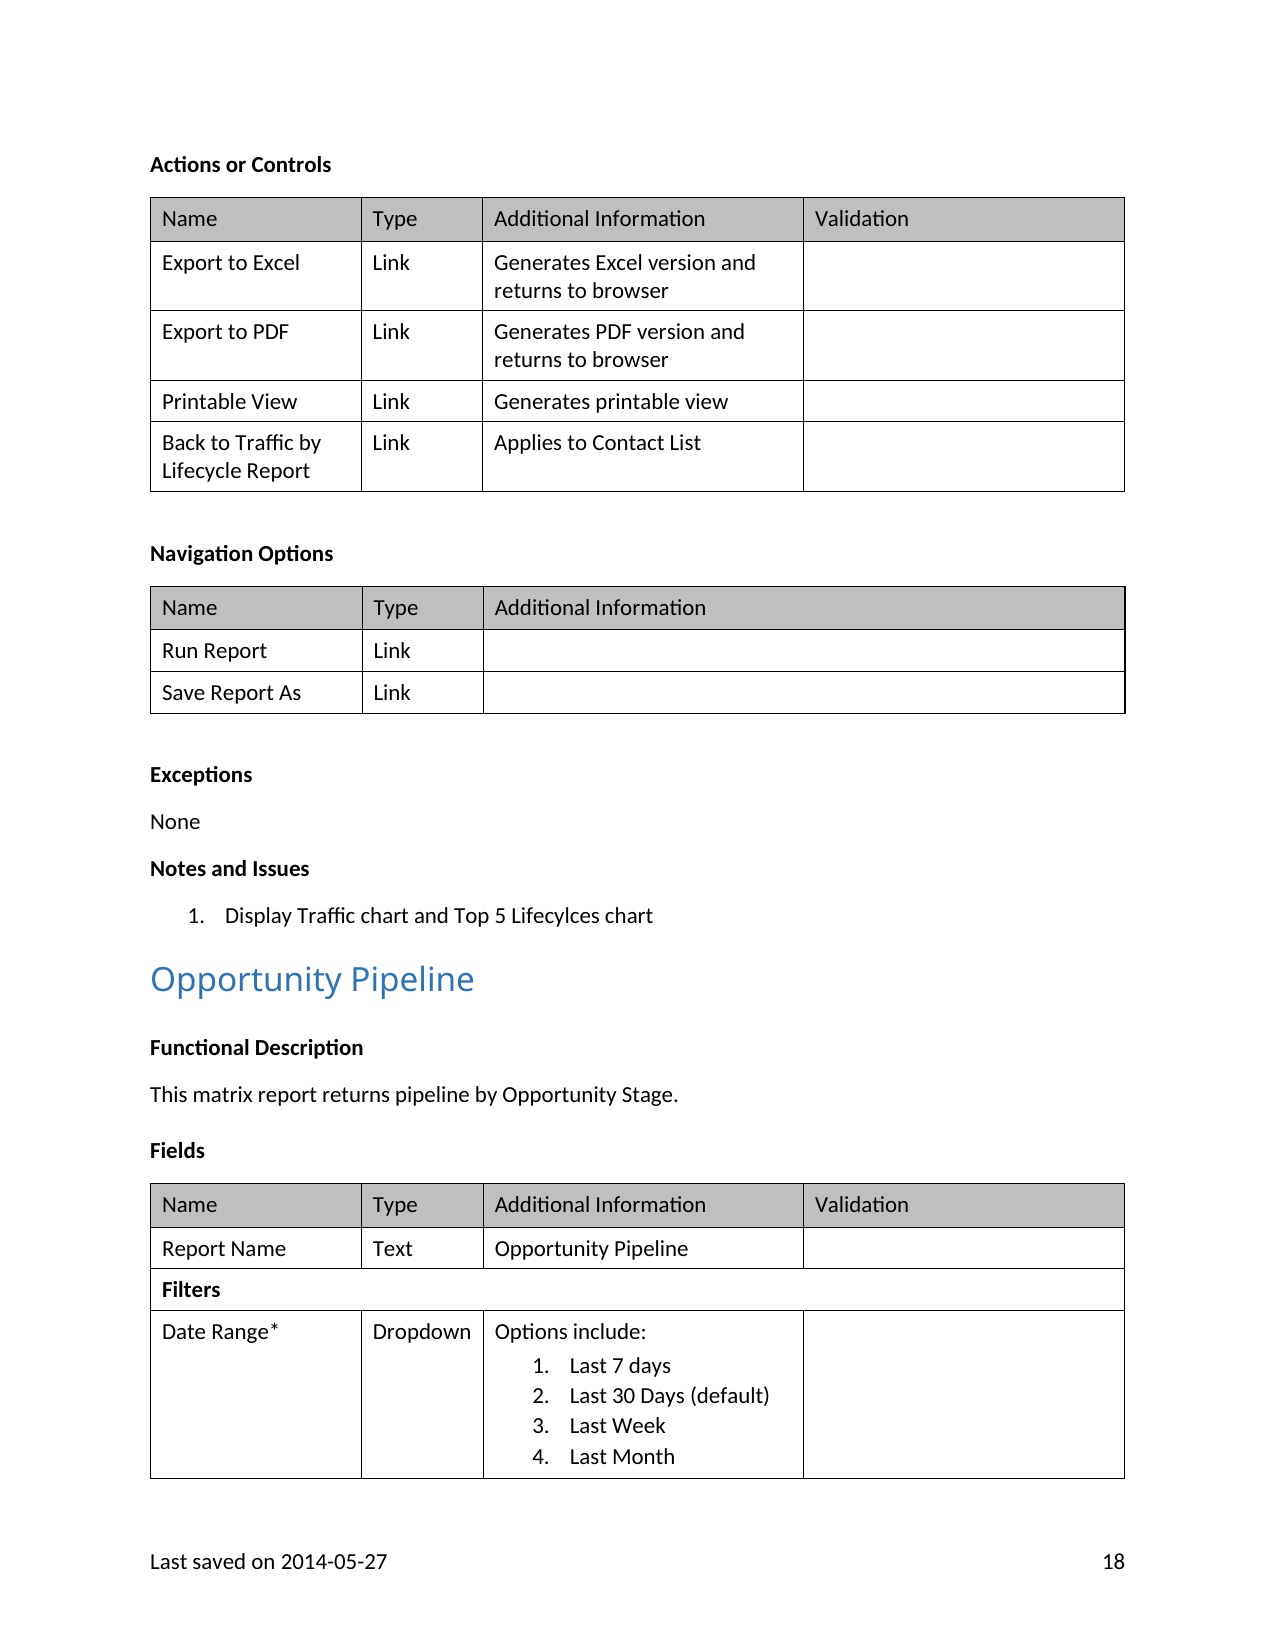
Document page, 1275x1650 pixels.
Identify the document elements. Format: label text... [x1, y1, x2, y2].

table_cell Generates Excel version and returns to browser [483, 242, 803, 310]
table_cell [804, 1228, 1124, 1268]
text None [150, 807, 1125, 835]
table_cell Export to PDF [151, 311, 361, 380]
table_cell Applies to Contact List [483, 422, 803, 491]
table_header Name [151, 198, 361, 241]
table_cell Opportunity Pipeline [484, 1228, 803, 1268]
table_cell [804, 381, 1124, 421]
table_cell [484, 630, 1124, 671]
text This matrix report returns pipeline by Opportunity Stage. [150, 1080, 1125, 1108]
table_cell Back to Traffic by Lifecycle Report [151, 422, 361, 491]
table_cell Date Range* [151, 1311, 361, 1478]
text Navigation Options [150, 539, 1125, 567]
table_cell Link [363, 672, 483, 712]
table_cell Link [362, 242, 482, 310]
table_header Type [362, 1184, 483, 1227]
table_cell Generates printable view [483, 381, 803, 421]
table_header Validation [804, 198, 1124, 241]
table_header Name [151, 1184, 361, 1227]
table_cell Link [362, 422, 482, 491]
table_cell [804, 422, 1124, 491]
table_cell Report Name [151, 1228, 361, 1268]
text Notes and Issues [150, 854, 1125, 882]
table_header Type [363, 587, 483, 629]
table_cell [804, 242, 1124, 310]
table_cell [804, 311, 1124, 380]
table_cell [484, 1311, 803, 1478]
table_header Additional Information [484, 587, 1124, 629]
table_cell Save Report As [151, 672, 362, 712]
table_header Validation [804, 1184, 1124, 1227]
table_cell Run Report [151, 630, 362, 671]
text Exceptions [150, 760, 1125, 788]
list Display Traffic chart and Top 5 Lifecylces chart [187, 901, 1125, 929]
table_header Additional Information [483, 198, 803, 241]
table_header Type [362, 198, 482, 241]
table_cell Filters [151, 1269, 1124, 1310]
table_header Name [151, 587, 362, 629]
text Actions or Controls [150, 150, 1125, 178]
text Fields [150, 1136, 1125, 1164]
table_cell Link [362, 381, 482, 421]
table_cell [804, 1311, 1124, 1478]
table_cell Printable View [151, 381, 361, 421]
text Functional Description [150, 1033, 1125, 1061]
subtitle Opportunity Pipeline [150, 956, 1125, 1002]
table_cell Dropdown [362, 1311, 483, 1478]
table_cell [484, 672, 1124, 712]
table_cell Generates PDF version and returns to browser [483, 311, 803, 380]
table_cell Link [362, 311, 482, 380]
table_cell Export to Excel [151, 242, 361, 310]
table_header Additional Information [484, 1184, 803, 1227]
table_cell Text [362, 1228, 483, 1268]
table_cell Link [363, 630, 483, 671]
